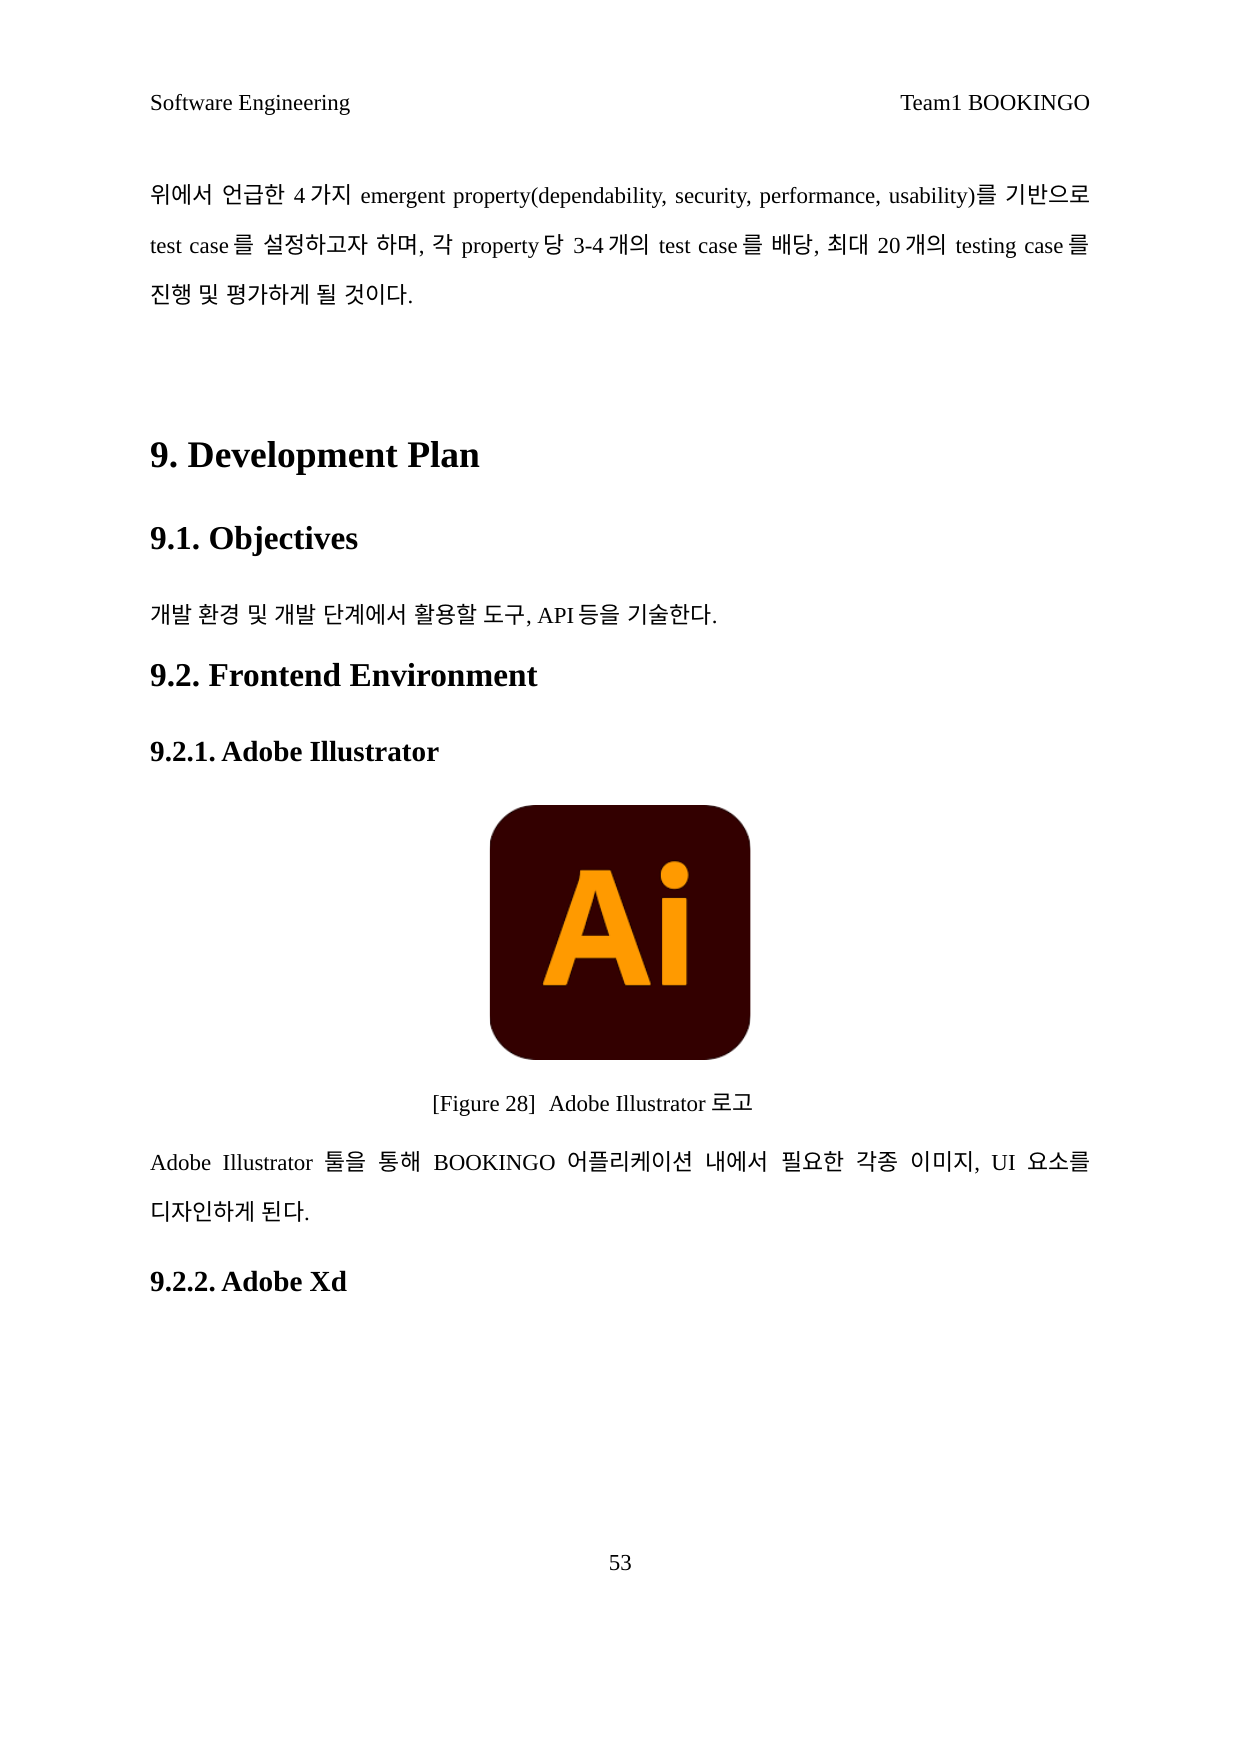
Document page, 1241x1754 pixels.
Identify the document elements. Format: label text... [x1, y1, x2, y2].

text 9.2.1. Adobe Illustrator [150, 734, 1090, 768]
text 9.2.2. Adobe Xd [150, 1264, 1090, 1298]
text 9.1. Objectives [150, 518, 1090, 557]
text 9.2. Frontend Environment [150, 656, 1090, 694]
picture [489, 805, 751, 1060]
text Adobe Illustrator 툴을 통해 BOOKINGO 어플리케이션 내에서 필요한 각종 이미지, UI 요소를 디자인하게 된다. [150, 1144, 1090, 1227]
text 개발 환경 및 개발 단계에서 활용할 도구, API등을 기술한다. [150, 597, 1090, 630]
text 9. Development Plan [150, 433, 1090, 476]
text 위에서 언급한 4가지 emergent property(dependability, security, performance, usability)를 기반으로 test case를 설정하고자 하며, 각 property당 3-4개의 test case를 배당, 최대 20개의 testing case를 진행 및 평가하게 될 것이다. [150, 177, 1090, 310]
text Adobe Illustrator 로고 [172, 1085, 1069, 1118]
